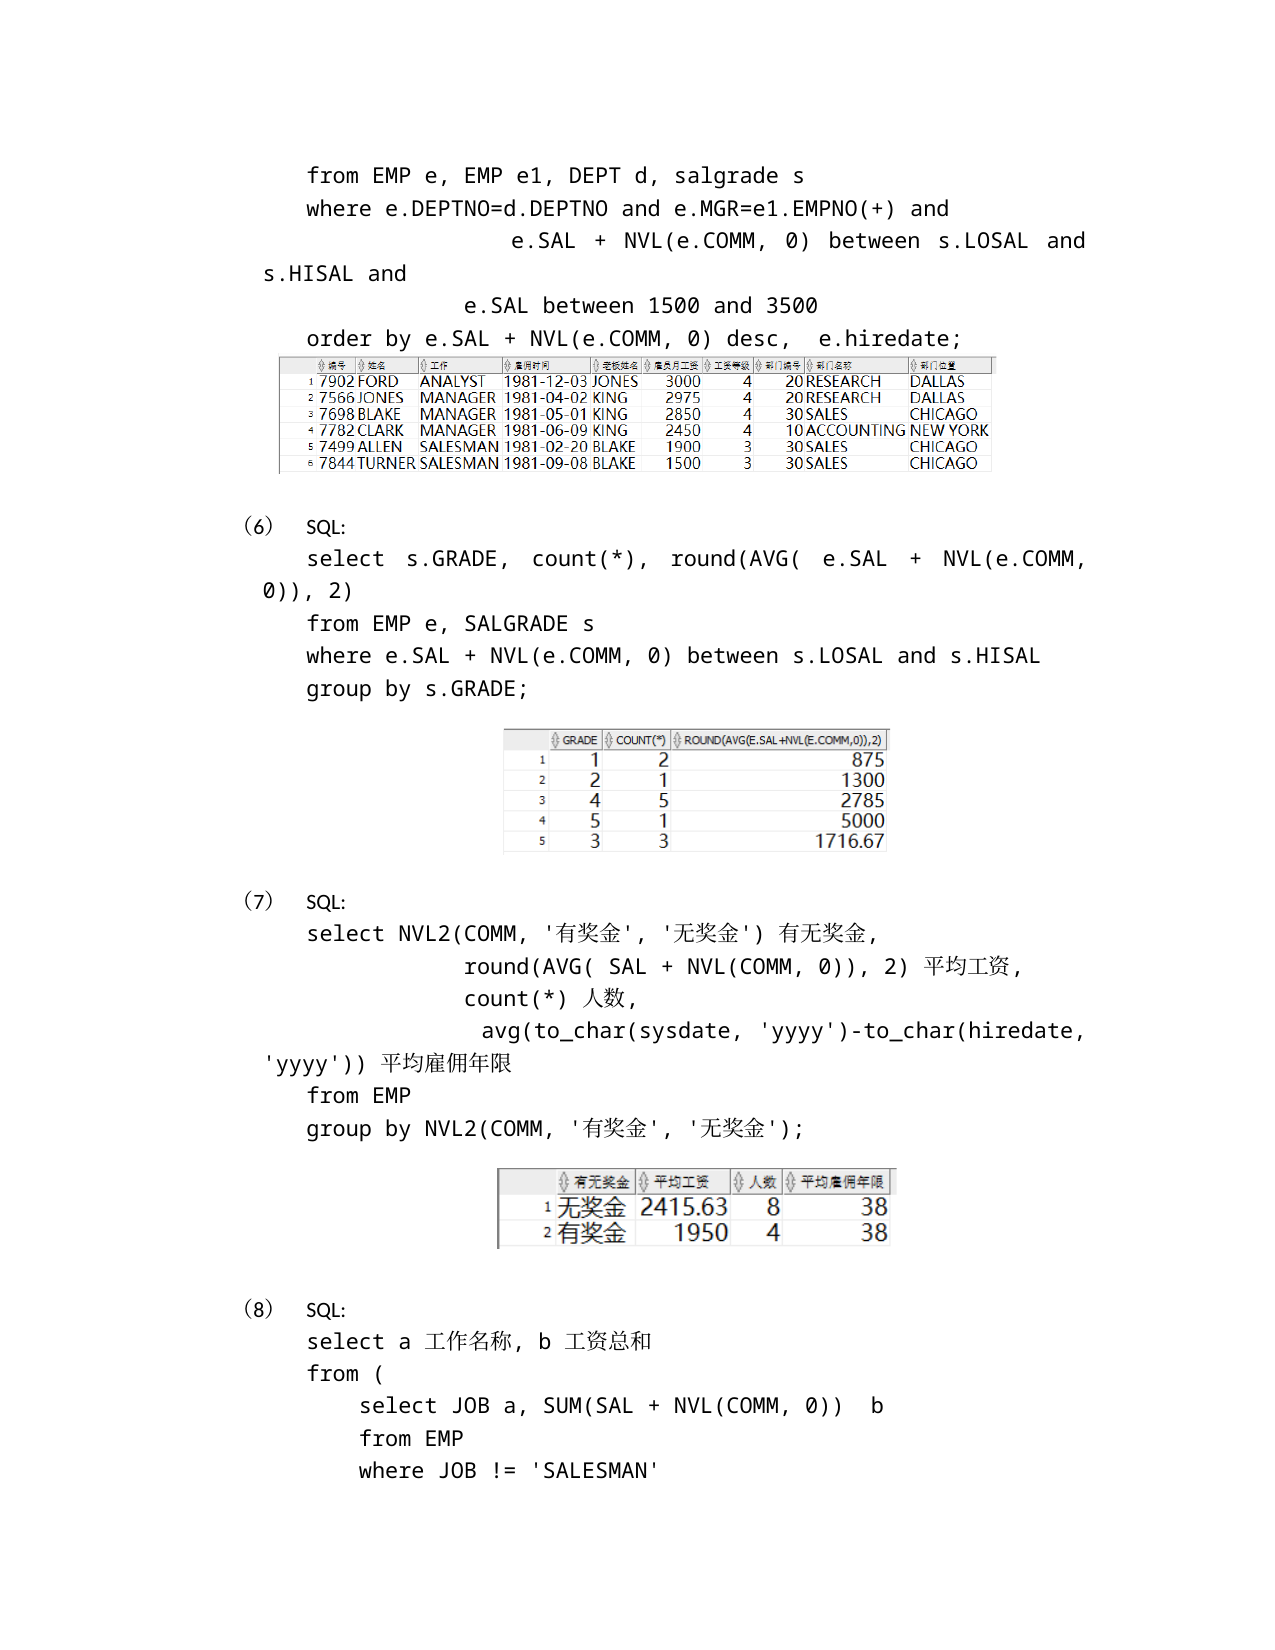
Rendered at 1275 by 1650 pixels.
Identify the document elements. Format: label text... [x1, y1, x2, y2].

list from EMP [262, 1079, 1087, 1111]
list group by s.GRADE; [306, 671, 1087, 704]
list group by NVL2(COMM, '有奖金', '无奖金'); [306, 1111, 1087, 1144]
picture [278, 353, 997, 474]
list SQL: [231, 884, 1087, 916]
list from ( [262, 1356, 1087, 1389]
list where JOB != 'SALESMAN' [262, 1454, 1087, 1486]
list from EMP [262, 1421, 1087, 1454]
list select a 工作名称, b 工资总和 [262, 1324, 1087, 1356]
picture [503, 728, 891, 855]
list from EMP e, SALGRADE s [262, 606, 1087, 639]
list where e.SAL + NVL(e.COMM, 0) between s.LOSAL and s.HISAL [262, 639, 1087, 671]
list SQL: [231, 509, 1087, 541]
list e.SAL + NVL(e.COMM, 0) between s.LOSAL and s.HISAL and [262, 224, 1087, 289]
list avg(to_char(sysdate, 'yyyy')-to_char(hiredate, 'yyyy')) 平均雇佣年限 [262, 1014, 1087, 1079]
list SQL: [231, 1291, 1087, 1324]
list count(*) 人数, [262, 981, 1087, 1014]
list select JOB a, SUM(SAL + NVL(COMM, 0)) b [262, 1389, 1087, 1421]
list round(AVG( SAL + NVL(COMM, 0)), 2) 平均工资, [262, 949, 1087, 981]
picture [497, 1168, 897, 1249]
list from EMP e, EMP e1, DEPT d, salgrade s [262, 159, 1087, 191]
list where e.DEPTNO=d.DEPTNO and e.MGR=e1.EMPNO(+) and [262, 191, 1087, 224]
list select s.GRADE, count(*), round(AVG( e.SAL + NVL(e.COMM, 0)), 2) [262, 541, 1087, 606]
list e.SAL between 1500 and 3500 [262, 289, 1087, 321]
list select NVL2(COMM, '有奖金', '无奖金') 有无奖金, [262, 916, 1087, 949]
list order by e.SAL + NVL(e.COMM, 0) desc, e.hiredate; [294, 321, 1087, 354]
